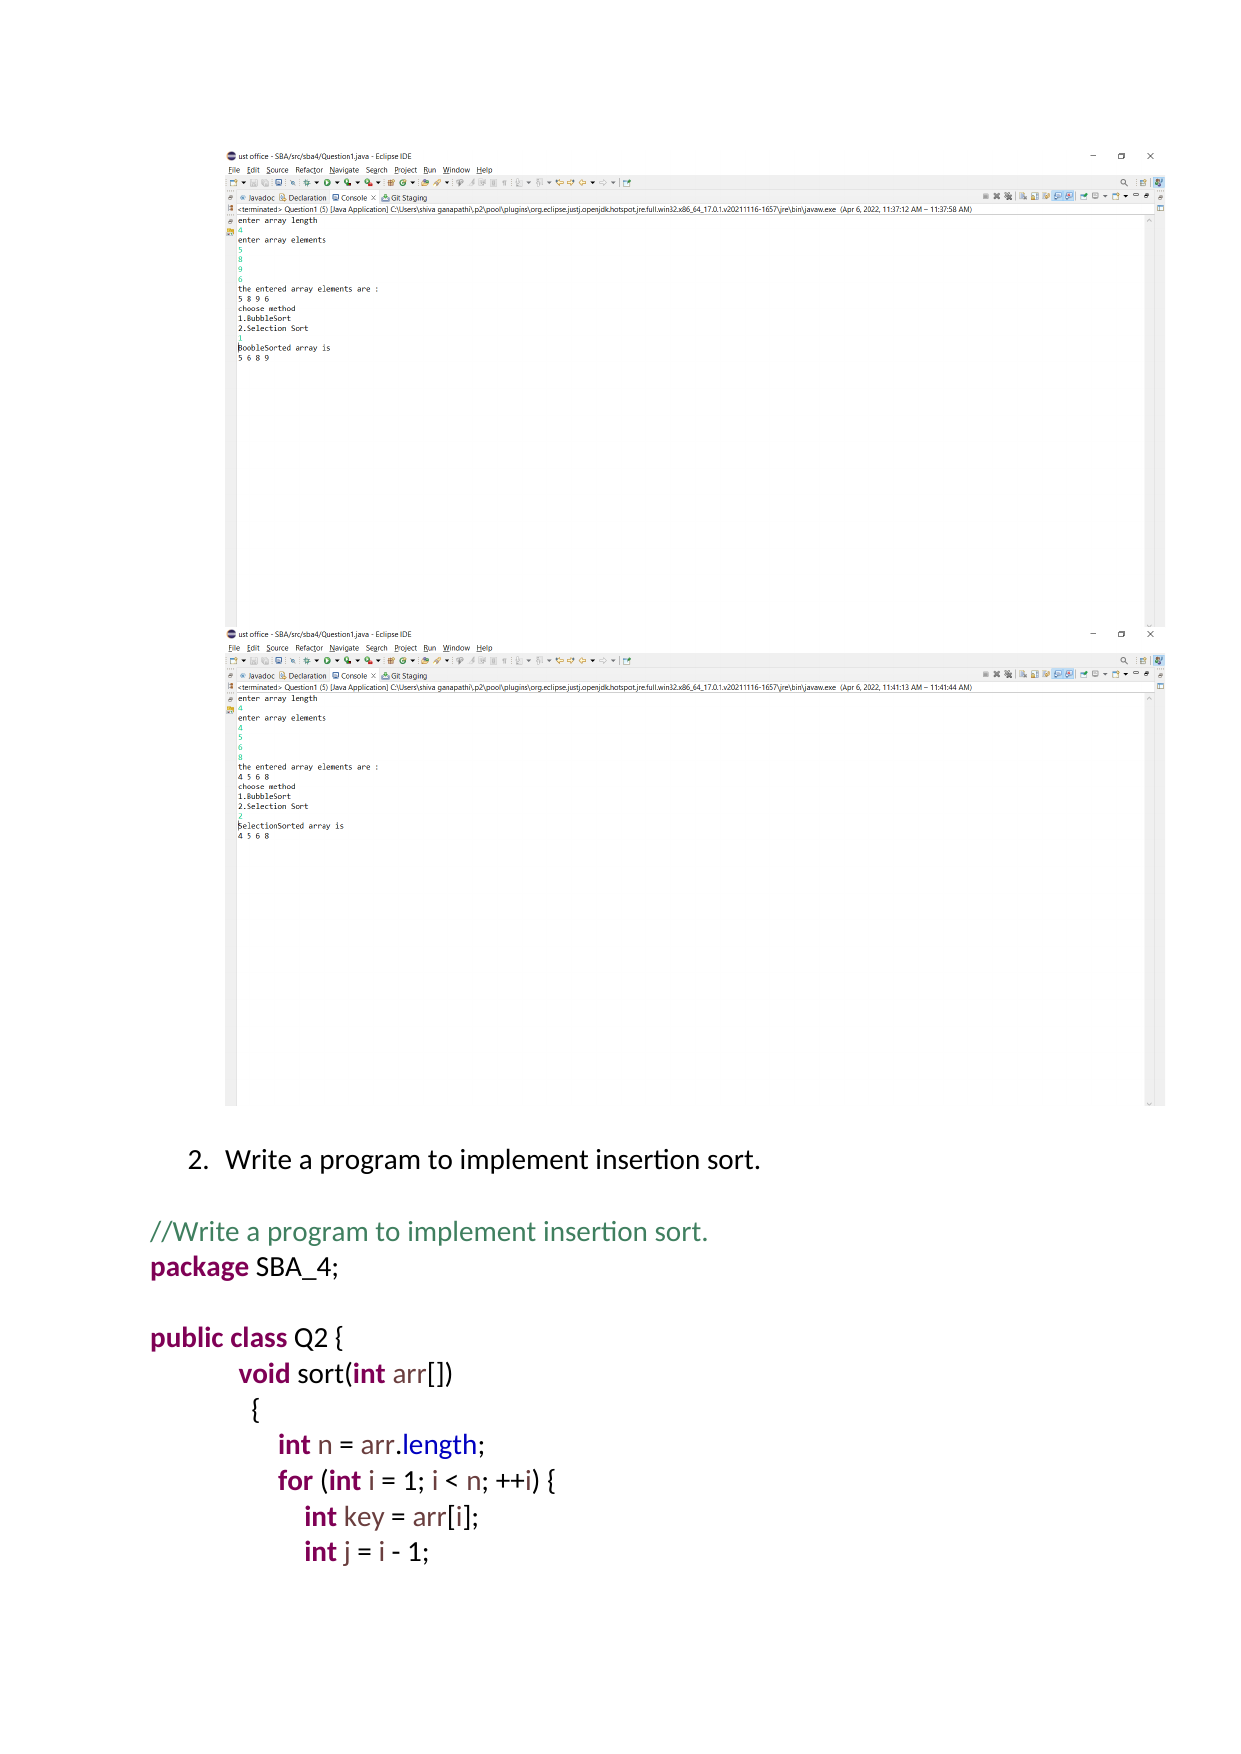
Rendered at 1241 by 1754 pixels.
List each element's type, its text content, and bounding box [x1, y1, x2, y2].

text void sort(int arr[]) [150, 1355, 1090, 1391]
list Write a program to implement insertion sort. [187, 1141, 1090, 1177]
text int n = arr.length; [150, 1426, 1090, 1462]
text public class Q2 { [150, 1319, 1090, 1355]
text package SBA_4; [150, 1248, 1090, 1284]
picture [225, 150, 1166, 1106]
text //Write a program to implement insertion sort. [150, 1213, 1090, 1248]
text int key = arr[i]; [150, 1498, 1090, 1533]
text for (int i = 1; i < n; ++i) { [150, 1462, 1090, 1498]
text int j = i - 1; [150, 1533, 1090, 1569]
text { [150, 1391, 1090, 1426]
